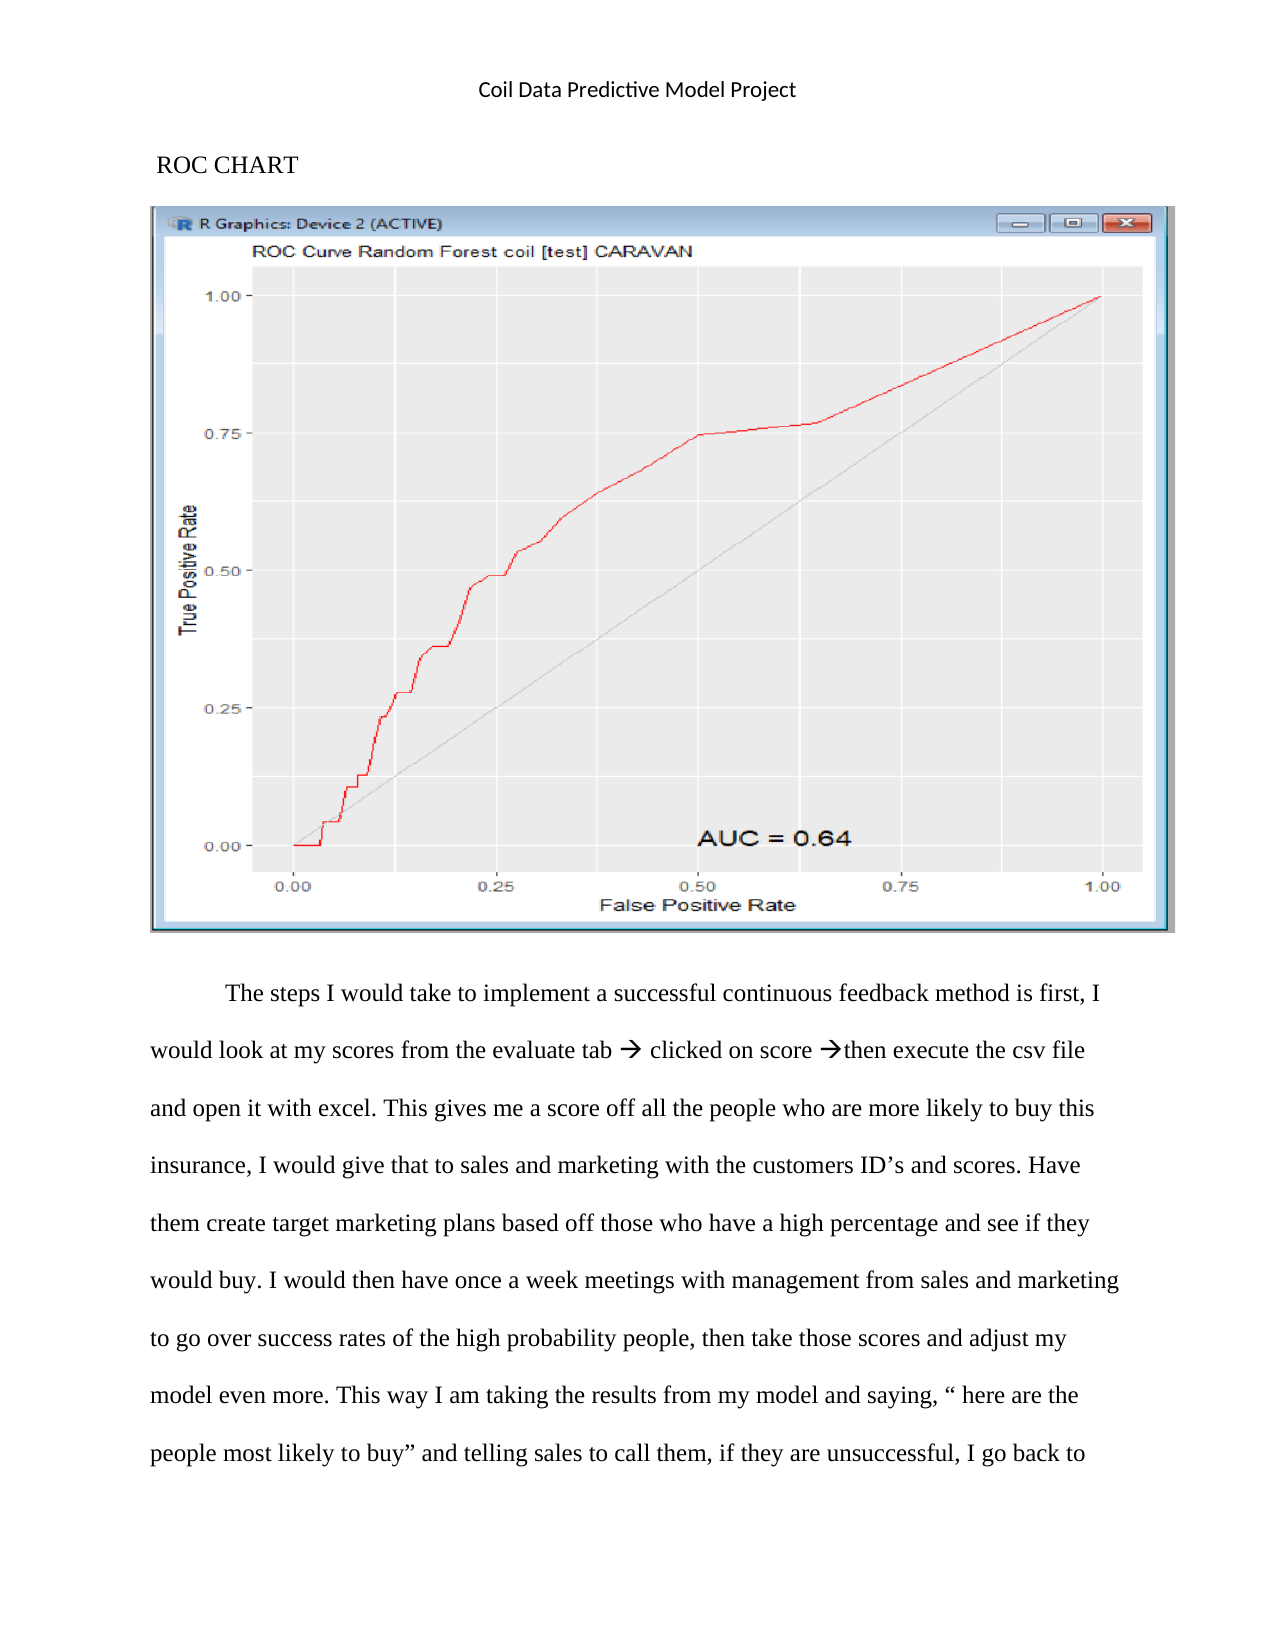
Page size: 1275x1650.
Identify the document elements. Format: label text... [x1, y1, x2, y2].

picture [150, 206, 1175, 933]
text ROC CHART [150, 150, 1125, 206]
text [150, 978, 1125, 1466]
